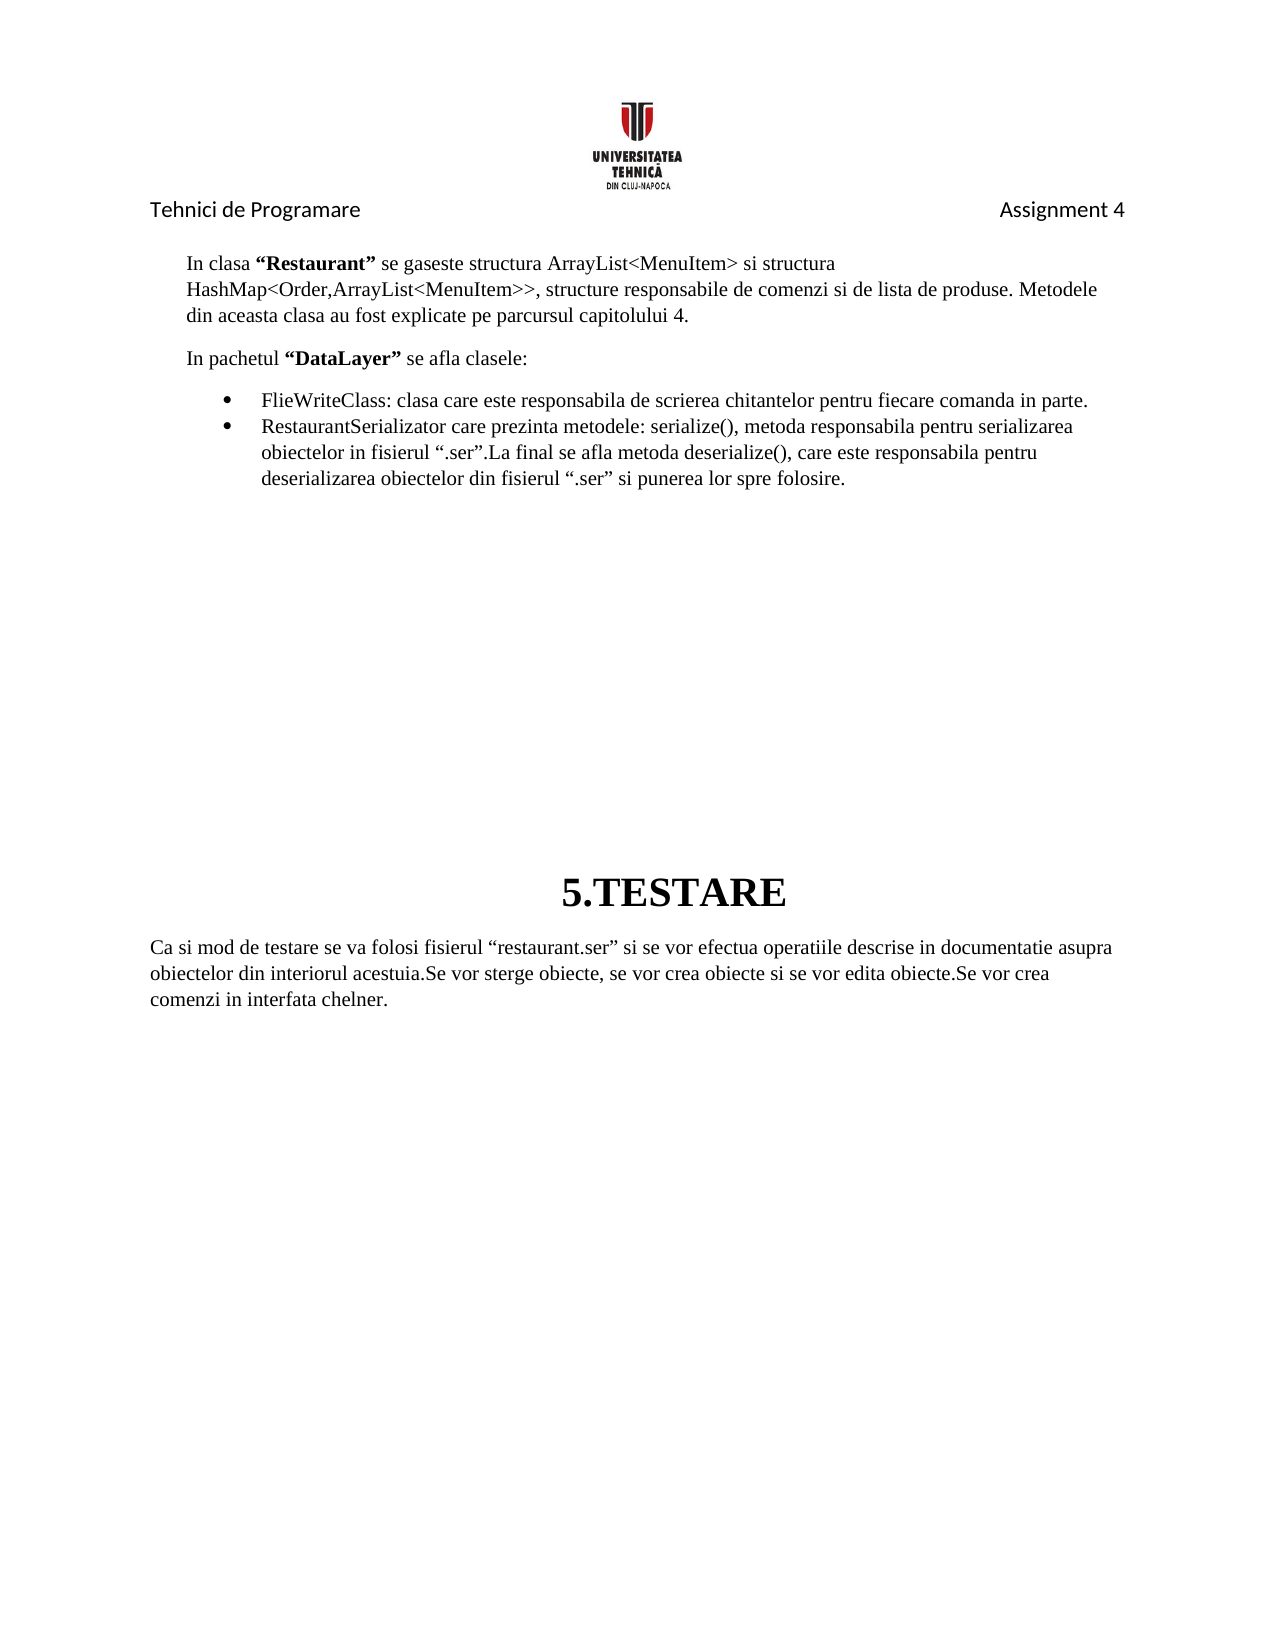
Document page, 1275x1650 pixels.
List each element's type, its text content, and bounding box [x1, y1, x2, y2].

list RestaurantSerializator care prezinta metodele: serialize(), metoda responsabila pentru serializarea obiectelor in fisierul “.ser”.La final se afla metoda deserialize(), care este responsabila pentru deserializarea obiectelor din fisierul “.ser” si punerea lor spre folosire. [223, 414, 1125, 490]
text In pachetul “DataLayer” se afla clasele: [186, 345, 1125, 369]
picture [566, 75, 709, 218]
text In clasa “Restaurant” se gaseste structura ArrayList<MenuItem> si structura HashMap<Order,ArrayList<MenuItem>>, structure responsabile de comenzi si de lista de produse. Metodele din aceasta clasa au fost explicate pe parcursul capitolului 4. [186, 251, 1125, 327]
list FlieWriteClass: clasa care este responsabila de scrierea chitantelor pentru fiecare comanda in parte. [223, 388, 1125, 412]
text 5.TESTARE [223, 867, 1125, 915]
text Ca si mod de testare se va folosi fisierul “restaurant.ser” si se vor efectua operatiile descrise in documentatie asupra obiectelor din interiorul acestuia.Se vor sterge obiecte, se vor crea obiecte si se vor edita obiecte.Se vor crea comenzi in interfata chelner. [150, 935, 1125, 1011]
